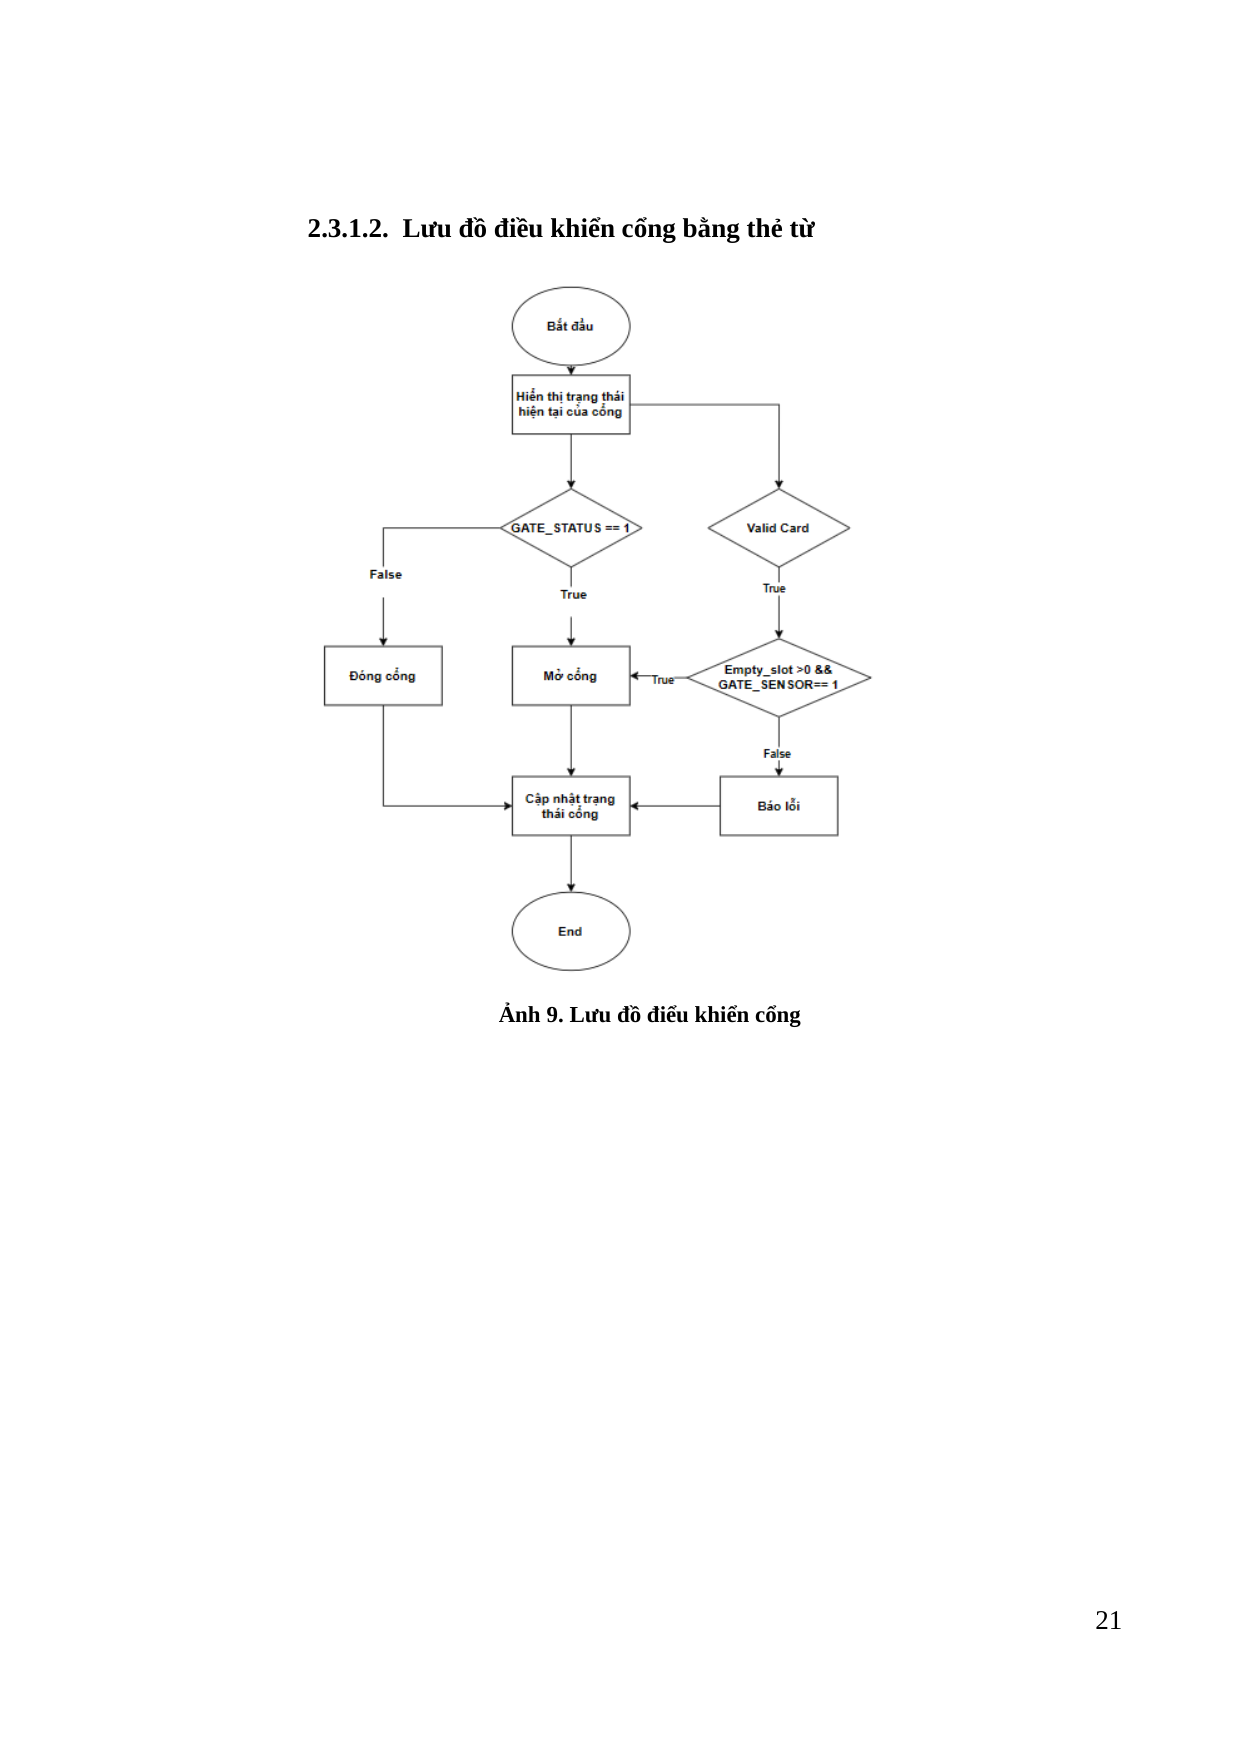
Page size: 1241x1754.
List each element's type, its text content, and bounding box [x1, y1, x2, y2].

picture [289, 258, 885, 986]
list Lưu đồ điều khiển cổng bằng thẻ từ [307, 212, 1122, 243]
text Ảnh 9. Lưu đồ điểu khiển cổng [177, 1001, 1122, 1027]
